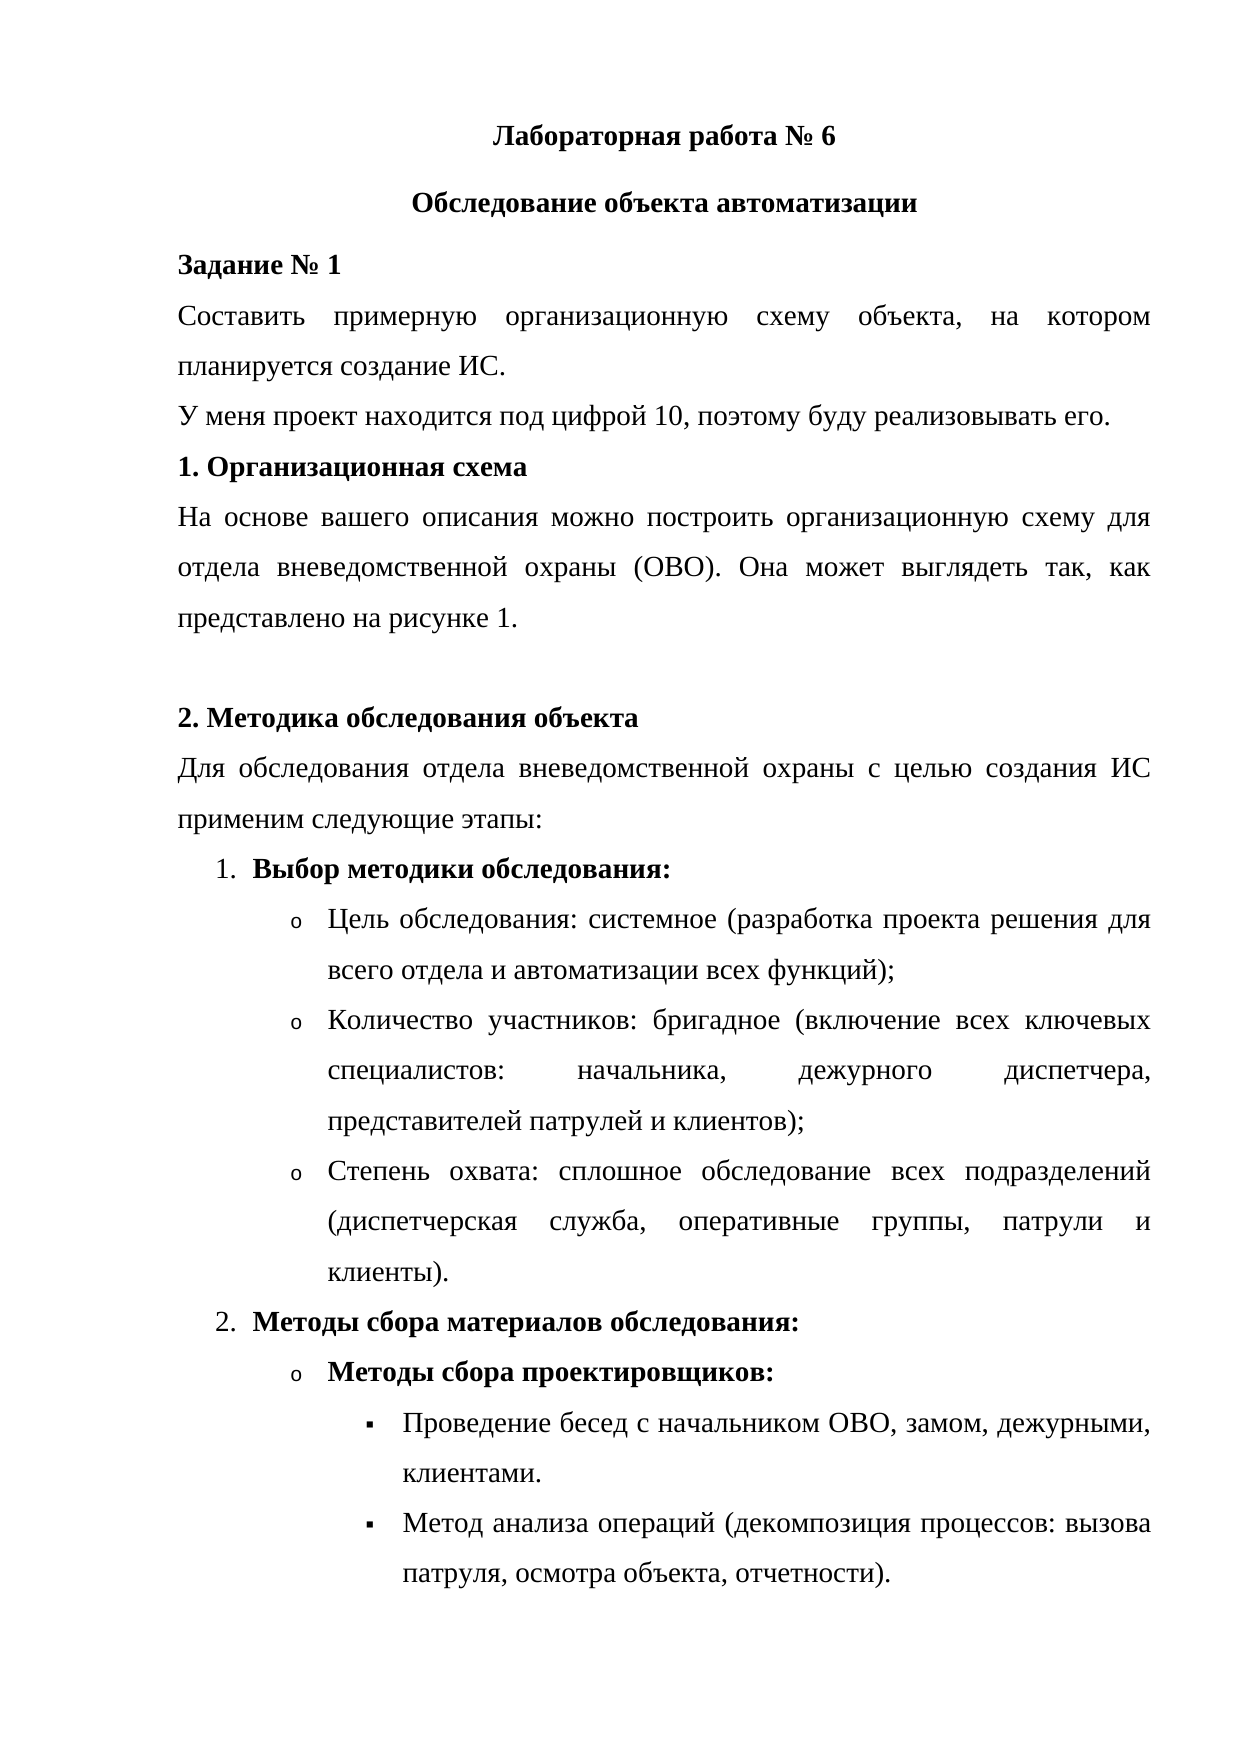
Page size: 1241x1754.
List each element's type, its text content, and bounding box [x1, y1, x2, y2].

list Степень охвата: сплошное обследование всех подразделений (диспетчерская служба, оперативные группы, патрули и клиенты). [290, 1153, 1152, 1287]
list Количество участников: бригадное (включение всех ключевых специалистов: начальника, дежурного диспетчера, представителей патрулей и клиентов); [290, 1002, 1152, 1136]
list Методы сбора материалов обследования: [215, 1304, 1152, 1338]
text Задание № 1 [177, 247, 1152, 281]
list Выбор методики обследования: [215, 851, 1152, 885]
text Обследование объекта автоматизации [177, 185, 1152, 219]
text Лабораторная работа № 6 [177, 118, 1152, 152]
text Составить примерную организационную схему объекта, на котором планируется создание ИС. [177, 298, 1152, 382]
text Для обследования отдела вневедомственной охраны с целью создания ИС применим следующие этапы: [177, 751, 1152, 834]
list Методы сбора проектировщиков: [290, 1354, 1152, 1388]
text На основе вашего описания можно построить организационную схему для отдела вневедомственной охраны (ОВО). Она может выглядеть так, как представлено на рисунке 1. [177, 499, 1152, 633]
text 2. Методика обследования объекта [177, 700, 1152, 734]
text У меня проект находится под цифрой 10, поэтому буду реализовывать его. [177, 398, 1152, 432]
text 1. Организационная схема [177, 449, 1152, 482]
list Метод анализа операций (декомпозиция процессов: вызова патруля, осмотра объекта, отчетности). [365, 1505, 1152, 1589]
list Проведение бесед с начальником ОВО, замом, дежурными, клиентами. [365, 1405, 1152, 1488]
list Цель обследования: системное (разработка проекта решения для всего отдела и автоматизации всех функций); [290, 902, 1152, 985]
